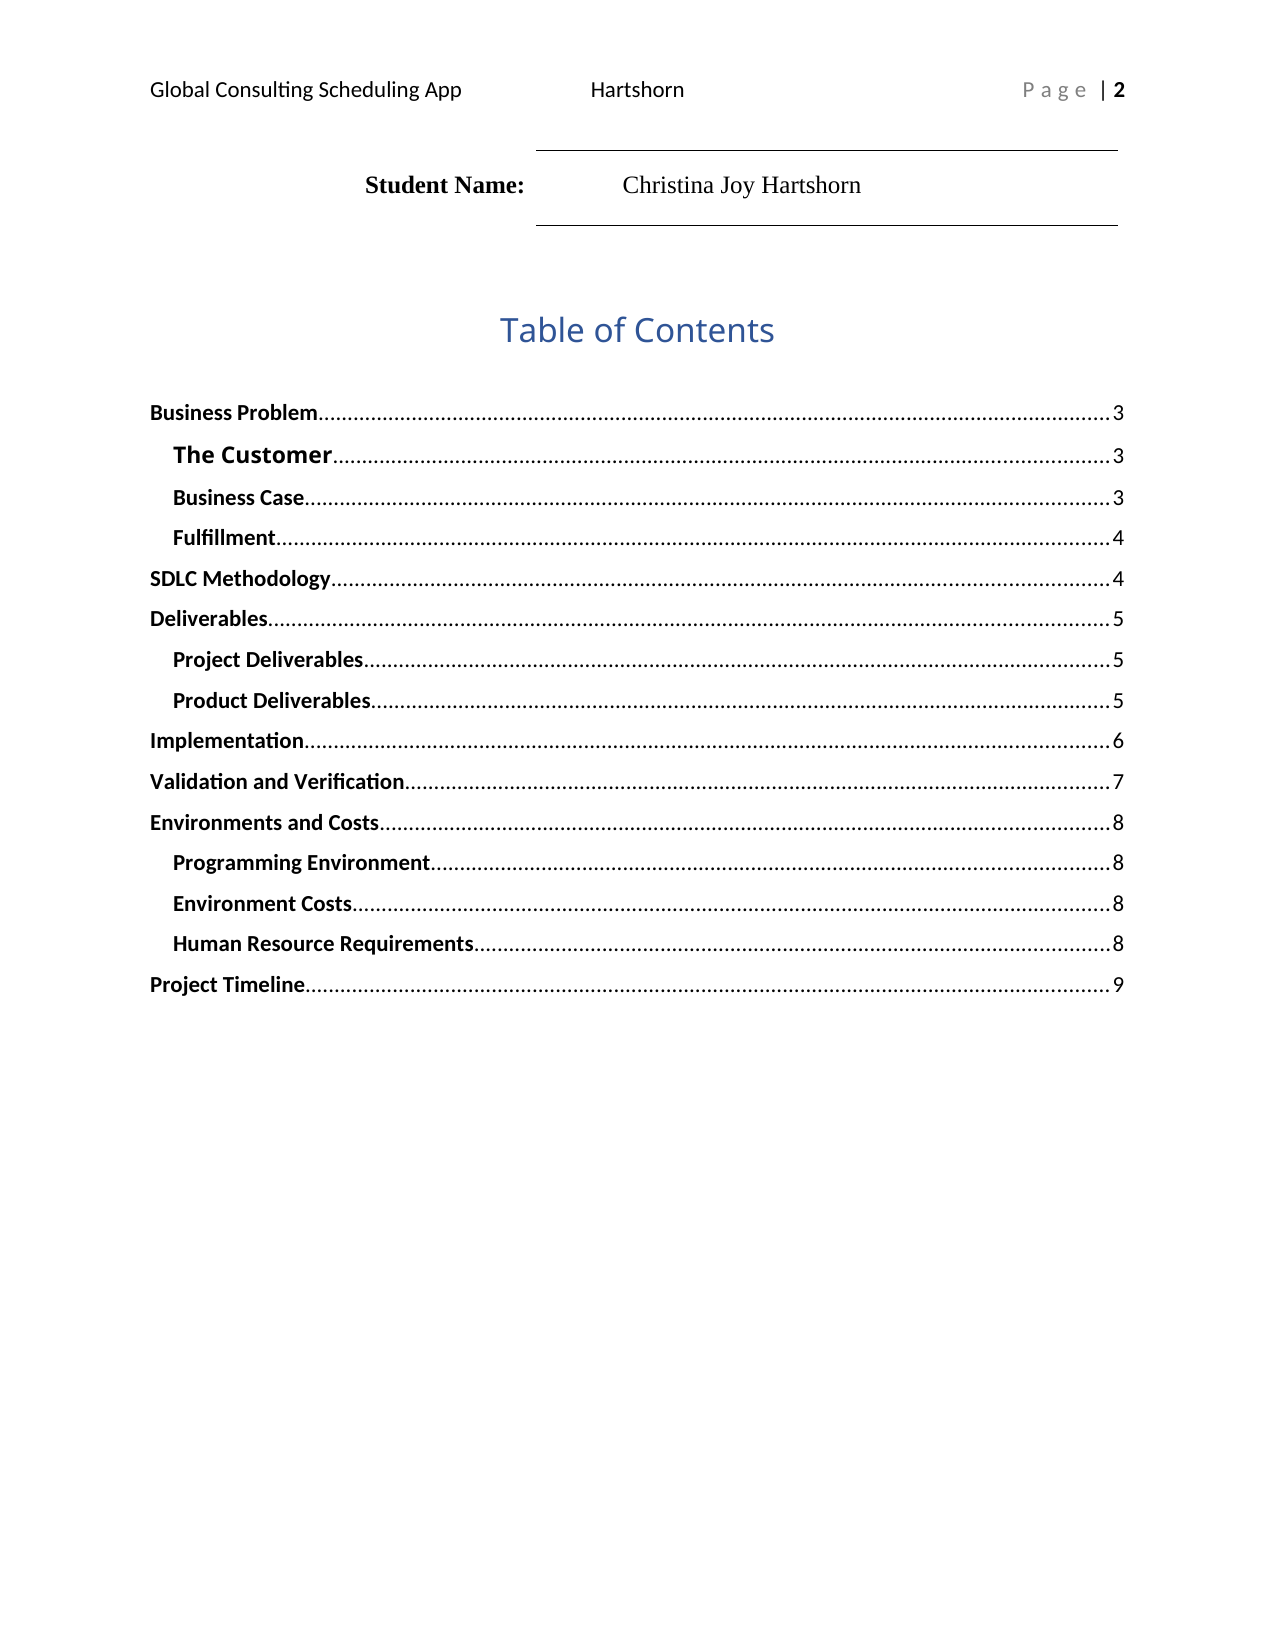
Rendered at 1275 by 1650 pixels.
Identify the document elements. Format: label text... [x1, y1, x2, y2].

table_cell Student Name: [152, 150, 536, 225]
table_cell Christina Joy Hartshorn [536, 151, 1117, 225]
